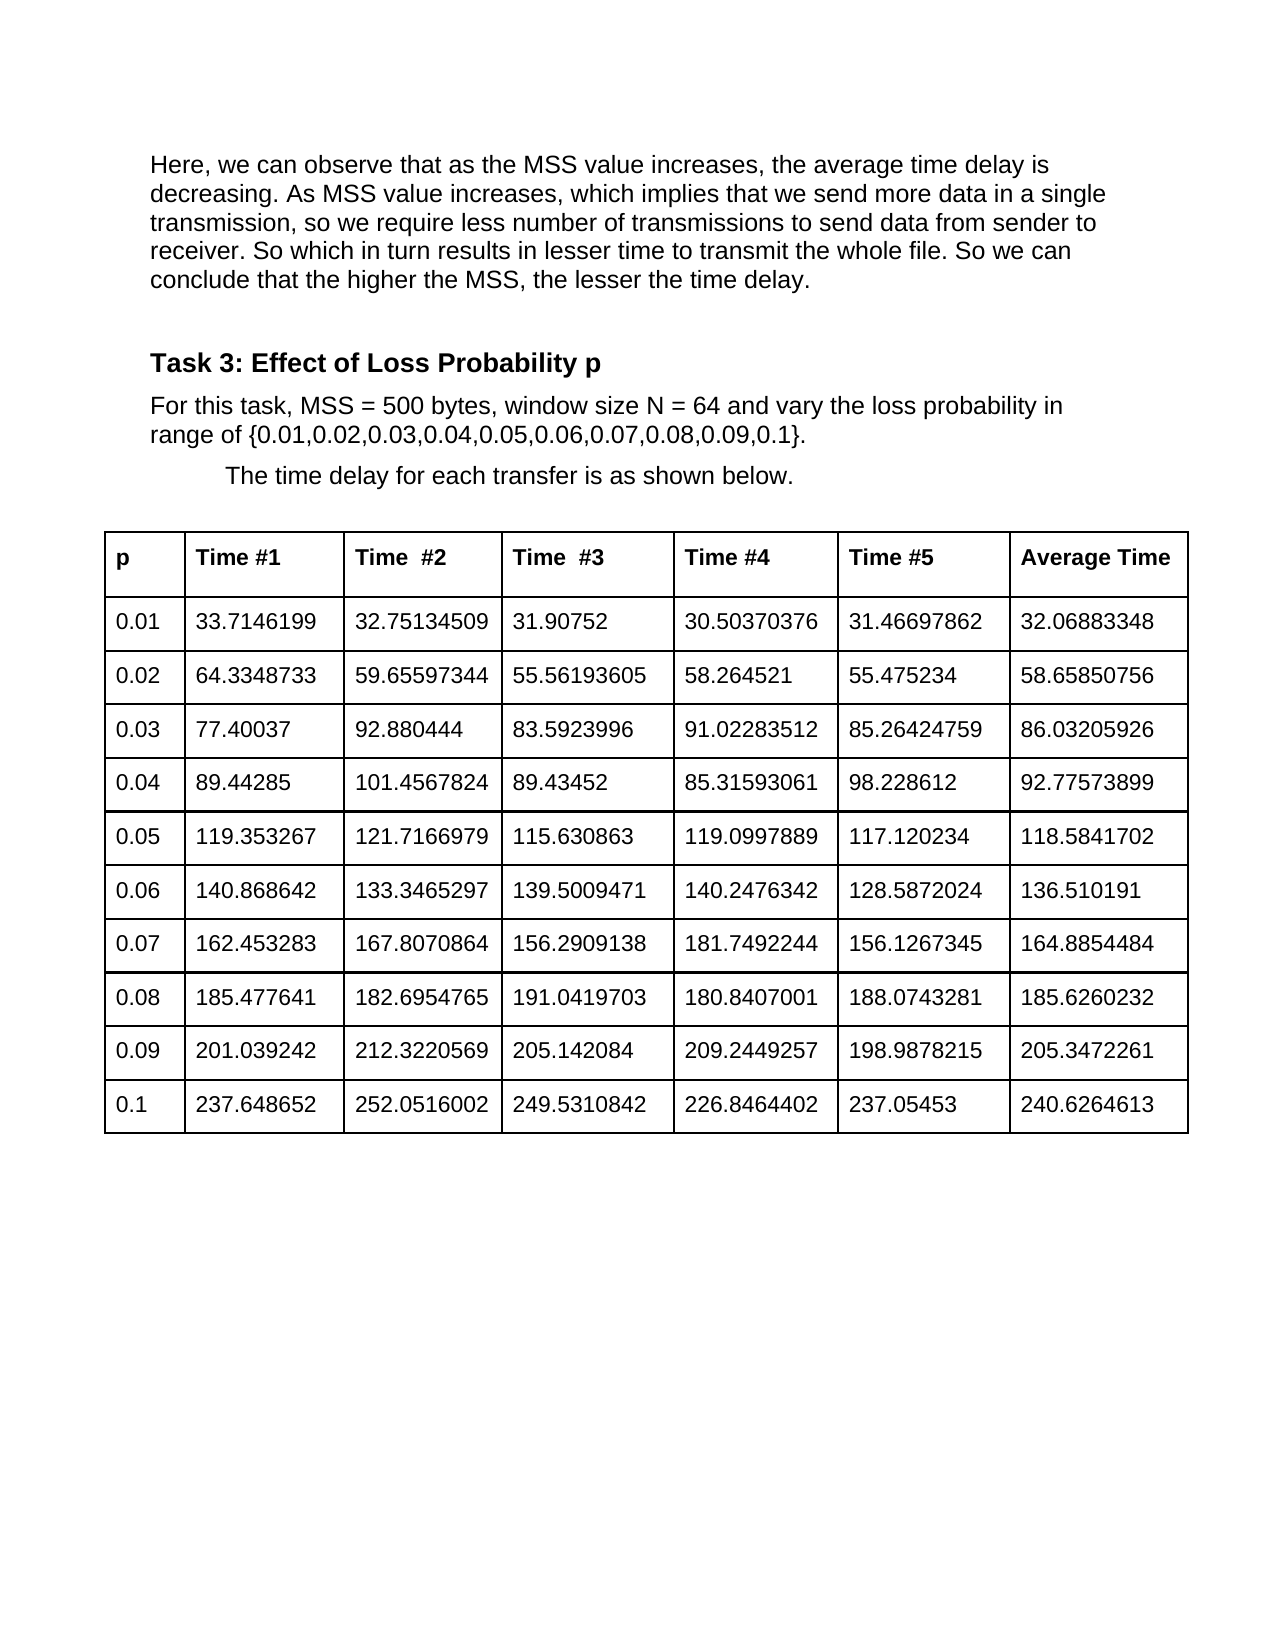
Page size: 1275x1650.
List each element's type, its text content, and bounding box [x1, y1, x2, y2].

table_cell 0.03 [106, 705, 184, 757]
table_cell 128.5872024 [839, 866, 1009, 918]
table_header Time #5 [839, 533, 1009, 596]
table_cell 91.02283512 [675, 705, 837, 757]
table_cell 77.40037 [186, 705, 343, 757]
table_cell 89.44285 [186, 759, 343, 810]
table_cell 0.05 [106, 813, 184, 864]
table_cell 85.31593061 [675, 759, 837, 810]
table_cell 201.039242 [186, 1027, 343, 1079]
table_cell 89.43452 [503, 759, 673, 810]
table_cell 0.01 [106, 598, 184, 649]
table_header Time #4 [675, 533, 837, 596]
table_cell 119.0997889 [675, 813, 837, 864]
table_cell 59.65597344 [345, 652, 501, 703]
table_header p [106, 533, 184, 596]
table_cell 31.90752 [503, 598, 673, 649]
table_cell 249.5310842 [503, 1081, 673, 1132]
table_cell 32.75134509 [345, 598, 501, 649]
table_cell 115.630863 [503, 813, 673, 864]
table_cell 185.477641 [186, 974, 343, 1025]
text Task 3: Effect of Loss Probability p [150, 347, 1125, 379]
table_cell 188.0743281 [839, 974, 1009, 1025]
table_cell 140.868642 [186, 866, 343, 918]
table_cell 0.1 [106, 1081, 184, 1132]
table_cell 182.6954765 [345, 974, 501, 1025]
table_cell 98.228612 [839, 759, 1009, 810]
table_cell 0.04 [106, 759, 184, 810]
table_cell 85.26424759 [839, 705, 1009, 757]
table_header Average Time [1011, 533, 1187, 596]
table_cell 226.8464402 [675, 1081, 837, 1132]
table_cell 133.3465297 [345, 866, 501, 918]
table_cell 162.453283 [186, 920, 343, 971]
table_cell 119.353267 [186, 813, 343, 864]
table_cell 198.9878215 [839, 1027, 1009, 1079]
table_cell 140.2476342 [675, 866, 837, 918]
text For this task, MSS = 500 bytes, window size N = 64 and vary the loss probability in range of {0.01,0.02,0.03,0.04,0.05,0.06,0.07,0.08,0.09,0.1}. [150, 391, 1125, 449]
table_cell 205.3472261 [1011, 1027, 1187, 1079]
table_cell 252.0516002 [345, 1081, 501, 1132]
table_cell 237.648652 [186, 1081, 343, 1132]
table_cell 164.8854484 [1011, 920, 1187, 971]
text Here, we can observe that as the MSS value increases, the average time delay is decreasing. As MSS value increases, which implies that we send more data in a single transmission, so we require less number of transmissions to send data from sender to receiver. So which in turn results in lesser time to transmit the whole file. So we can conclude that the higher the MSS, the lesser the time delay. [150, 150, 1125, 294]
table_cell 0.08 [106, 974, 184, 1025]
table_cell 156.2909138 [503, 920, 673, 971]
table_cell 209.2449257 [675, 1027, 837, 1079]
table_cell 0.09 [106, 1027, 184, 1079]
table_cell 191.0419703 [503, 974, 673, 1025]
table_cell 92.880444 [345, 705, 501, 757]
table_cell 0.06 [106, 866, 184, 918]
table_cell 92.77573899 [1011, 759, 1187, 810]
table_cell 64.3348733 [186, 652, 343, 703]
table_header Time #3 [503, 533, 673, 596]
table_cell 58.65850756 [1011, 652, 1187, 703]
table_cell 139.5009471 [503, 866, 673, 918]
table_cell 101.4567824 [345, 759, 501, 810]
table_cell 121.7166979 [345, 813, 501, 864]
table_cell 205.142084 [503, 1027, 673, 1079]
table_cell 86.03205926 [1011, 705, 1187, 757]
table_header Time #1 [186, 533, 343, 596]
table_cell 212.3220569 [345, 1027, 501, 1079]
table_cell 180.8407001 [675, 974, 837, 1025]
table_cell 237.05453 [839, 1081, 1009, 1132]
table_cell 156.1267345 [839, 920, 1009, 971]
table_cell 55.475234 [839, 652, 1009, 703]
table_cell 185.6260232 [1011, 974, 1187, 1025]
table_cell 167.8070864 [345, 920, 501, 971]
text The time delay for each transfer is as shown below. [150, 461, 1125, 490]
table_cell 32.06883348 [1011, 598, 1187, 649]
table_cell 55.56193605 [503, 652, 673, 703]
table_cell 58.264521 [675, 652, 837, 703]
table_cell 181.7492244 [675, 920, 837, 971]
table_cell 0.07 [106, 920, 184, 971]
table_cell 30.50370376 [675, 598, 837, 649]
table_cell 118.5841702 [1011, 813, 1187, 864]
table_cell 83.5923996 [503, 705, 673, 757]
table_cell 31.46697862 [839, 598, 1009, 649]
table_cell 33.7146199 [186, 598, 343, 649]
table_header Time #2 [345, 533, 501, 596]
table_cell 240.6264613 [1011, 1081, 1187, 1132]
table_cell 0.02 [106, 652, 184, 703]
table_cell 136.510191 [1011, 866, 1187, 918]
table_cell 117.120234 [839, 813, 1009, 864]
